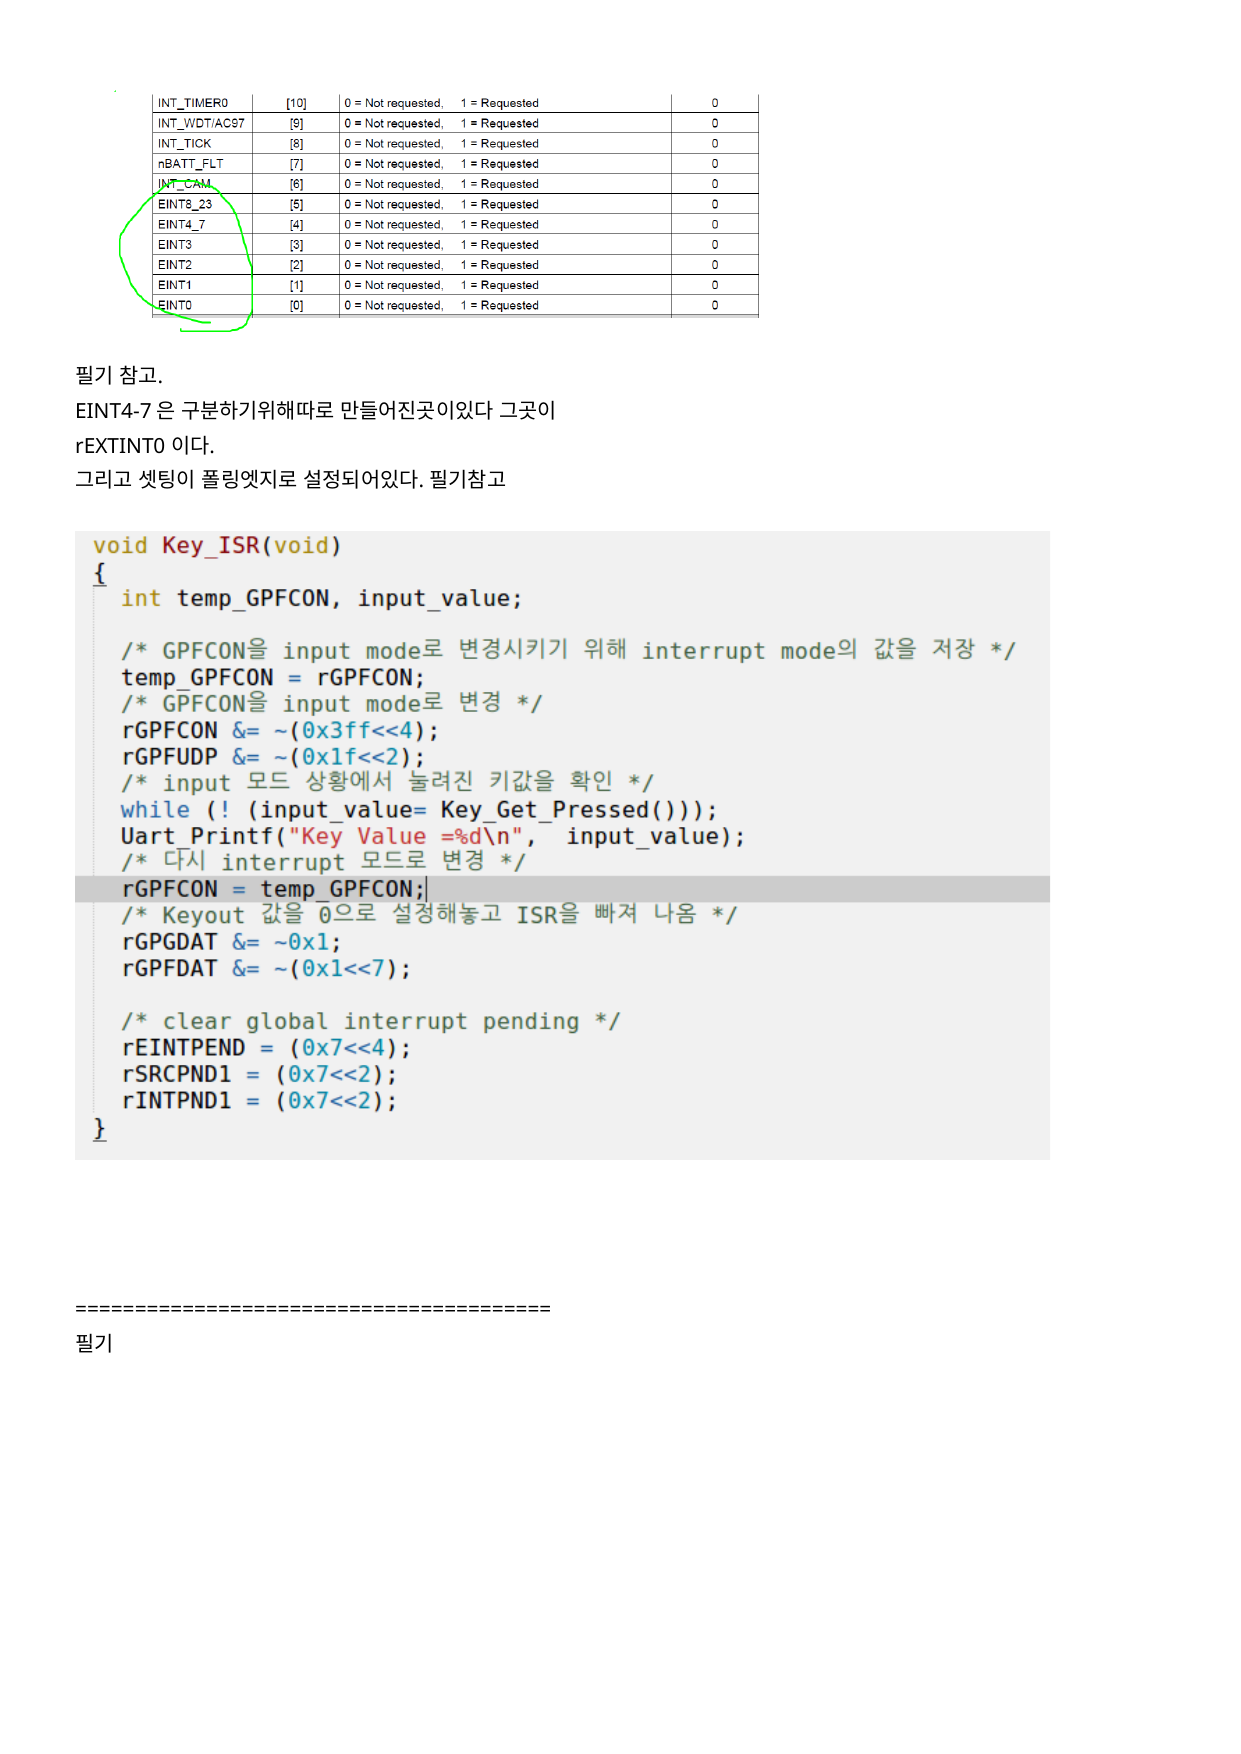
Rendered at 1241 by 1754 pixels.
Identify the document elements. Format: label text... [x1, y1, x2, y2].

text 필기 참고. [75, 359, 1165, 390]
text EINT4-7은 구분하기위해따로 만들어진곳이있다 그곳이 [75, 394, 1165, 424]
text ======================================== 필기 [75, 1294, 1165, 1357]
picture [75, 75, 775, 356]
picture [75, 531, 1050, 1160]
text rEXTINT0 이다. [75, 429, 1165, 459]
text 그리고 셋팅이 폴링엣지로 설정되어있다. 필기참고 [75, 464, 1165, 494]
